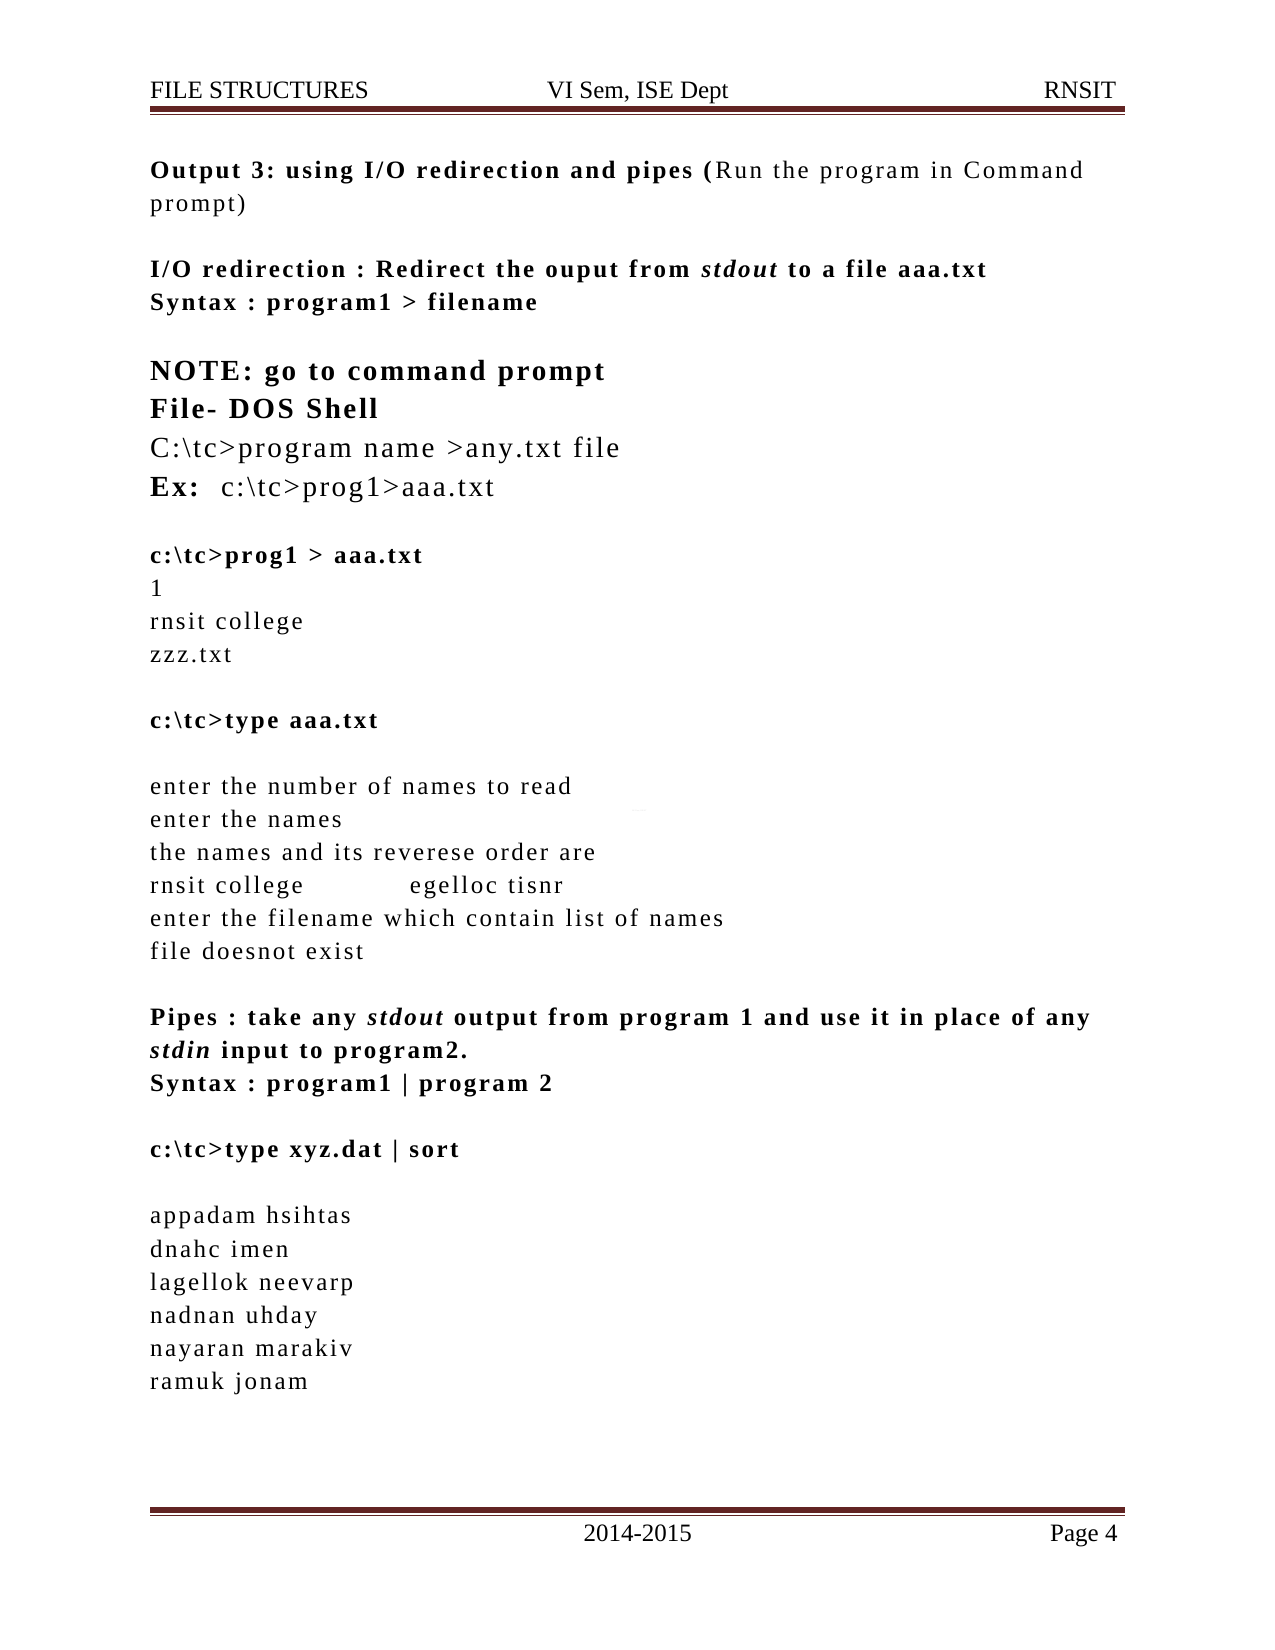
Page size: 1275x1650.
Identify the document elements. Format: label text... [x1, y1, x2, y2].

text c:\tc>type xyz.dat | sort [150, 1134, 1125, 1163]
text enter the filename which contain list of names [150, 903, 1125, 932]
text NOTE: go to command prompt [150, 353, 1125, 387]
text file doesnot exist [150, 936, 1125, 965]
text Syntax : program1 > filename [150, 287, 1125, 316]
text rnsit college egelloc tisnr [150, 870, 1125, 899]
text appadam hsihtas [150, 1201, 1125, 1229]
text Ex: c:\tc>prog1>aaa.txt [150, 469, 1125, 502]
text enter the names [150, 804, 1125, 833]
text File- DOS Shell [150, 392, 1125, 425]
text Pipes : take any stdout output from program 1 and use it in place of any stdin input to program2. [150, 1002, 1125, 1064]
text dnahc imen [150, 1234, 1125, 1262]
text nadnan uhday [150, 1300, 1125, 1328]
text zzz.txt [150, 639, 1125, 668]
text Syntax : program1 | program 2 [150, 1068, 1125, 1097]
text c:\tc>type aaa.txt [150, 705, 1125, 734]
text enter the number of names to read [150, 771, 1125, 800]
text rnsit college [150, 606, 1125, 635]
text I/O redirection : Redirect the ouput from stdout to a file aaa.txt [150, 254, 1125, 283]
text lagellok neevarp [150, 1267, 1125, 1295]
text Output 3: using I/O redirection and pipes (Run the program in Command prompt) [150, 155, 1125, 217]
text ramuk jonam [150, 1366, 1125, 1394]
text 1 [150, 573, 1125, 602]
text C:\tc>program name >any.txt file [150, 430, 1125, 464]
text nayaran marakiv [150, 1333, 1125, 1361]
text the names and its reverese order are [150, 837, 1125, 866]
text c:\tc>prog1 > aaa.txt [150, 540, 1125, 569]
